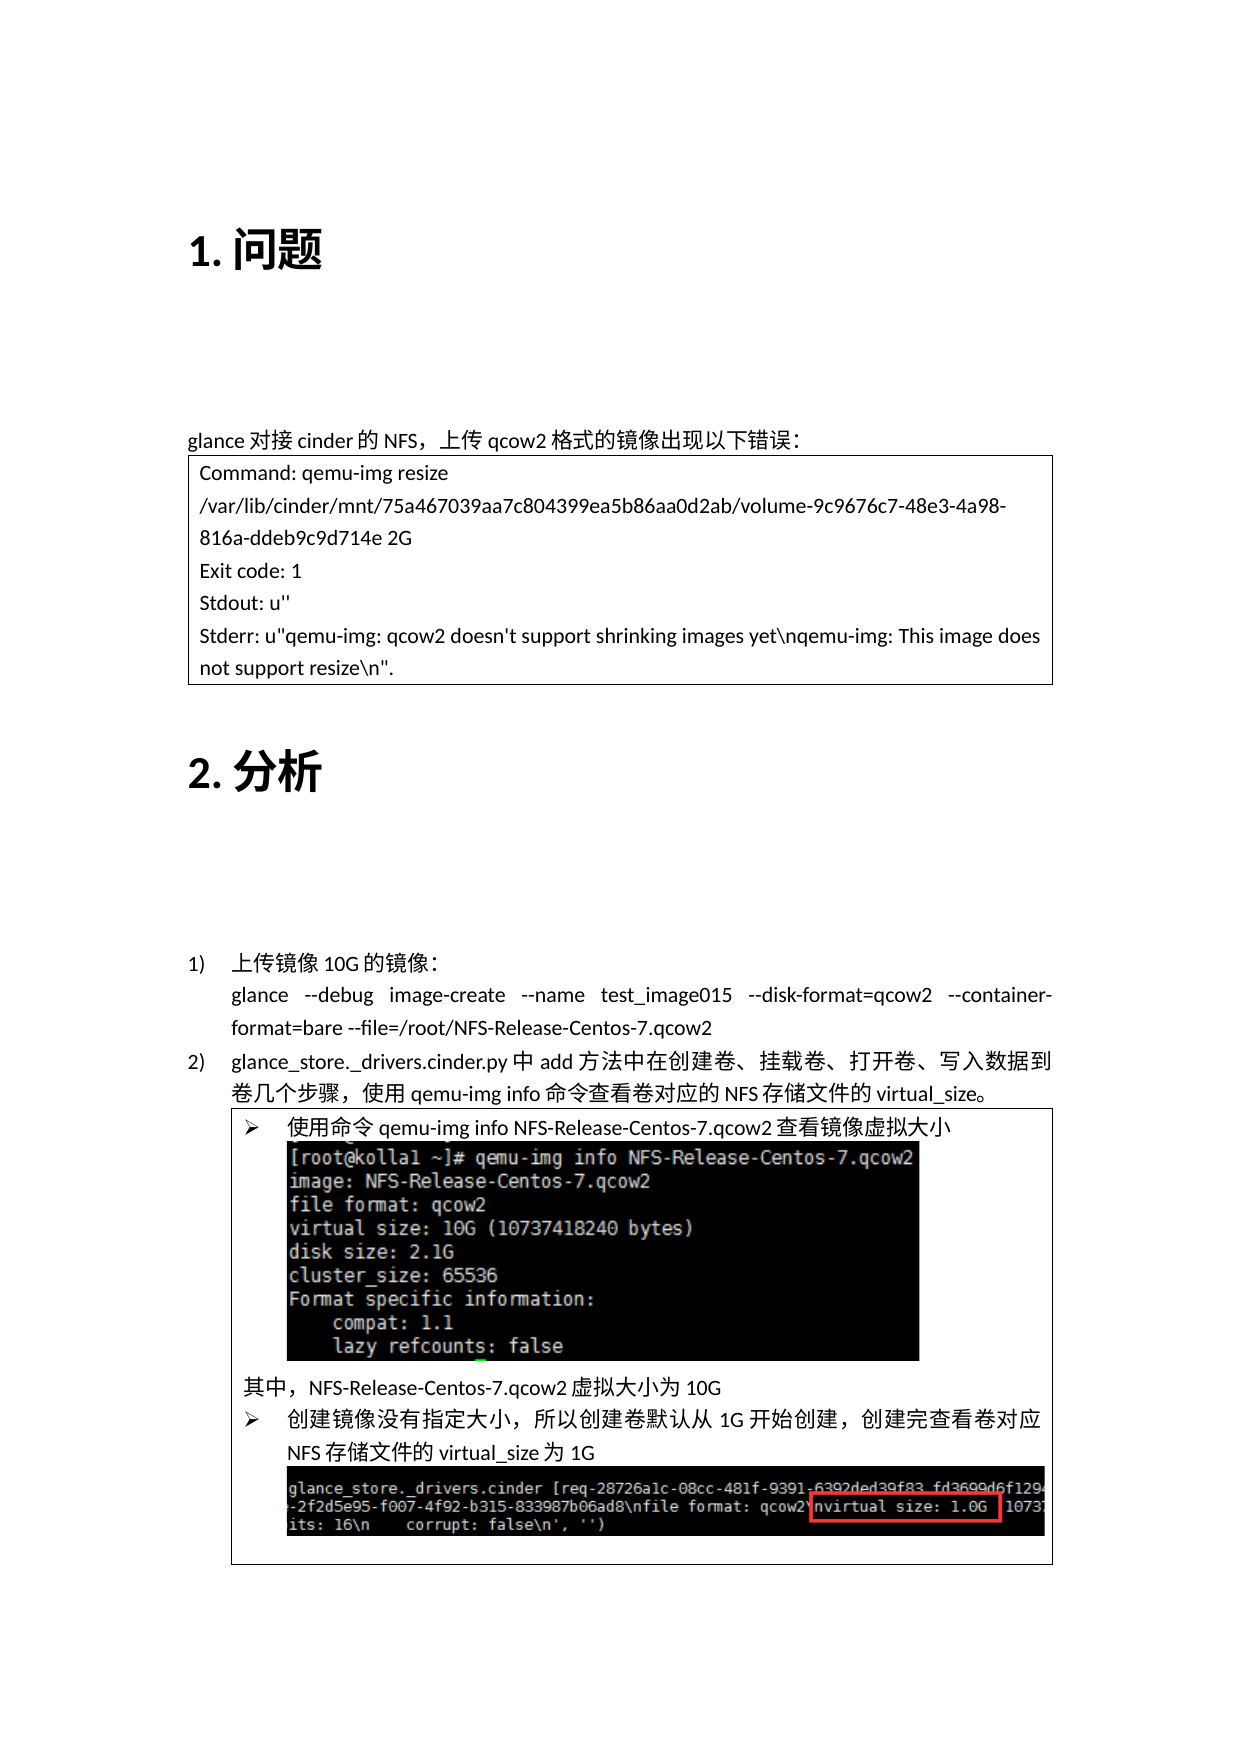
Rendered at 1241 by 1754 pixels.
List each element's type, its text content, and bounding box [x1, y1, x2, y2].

picture [286, 1141, 920, 1361]
list glance --debug image-create --name test_image015 --disk-format=qcow2 --container-format=bare --file=/root/NFS-Release-Centos-7.qcow2 [231, 978, 1053, 1043]
subtitle 问题 [187, 197, 1053, 295]
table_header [232, 1109, 1052, 1564]
table_header Command: qemu-img resize /var/lib/cinder/mnt/75a467039aa7c804399ea5b86aa0d2ab/volume-9c9676c7-48e3-4a98-816a-ddeb9c9d714e 2G Exit code: 1 Stdout: u'' Stderr: u"qemu-img: qcow2 doesn't support shrinking images yet\nqemu-img: This image does not support resize\n". [189, 456, 1052, 684]
list 上传镜像10G的镜像： [187, 946, 1053, 978]
text glance对接cinder的NFS，上传qcow2格式的镜像出现以下错误： [187, 423, 1053, 455]
subtitle 分析 [187, 720, 1053, 818]
picture [286, 1466, 1045, 1536]
list glance_store._drivers.cinder.py中add方法中在创建卷、挂载卷、打开卷、写入数据到卷几个步骤，使用qemu-img info命令查看卷对应的NFS存储文件的virtual_size。 [187, 1043, 1053, 1108]
